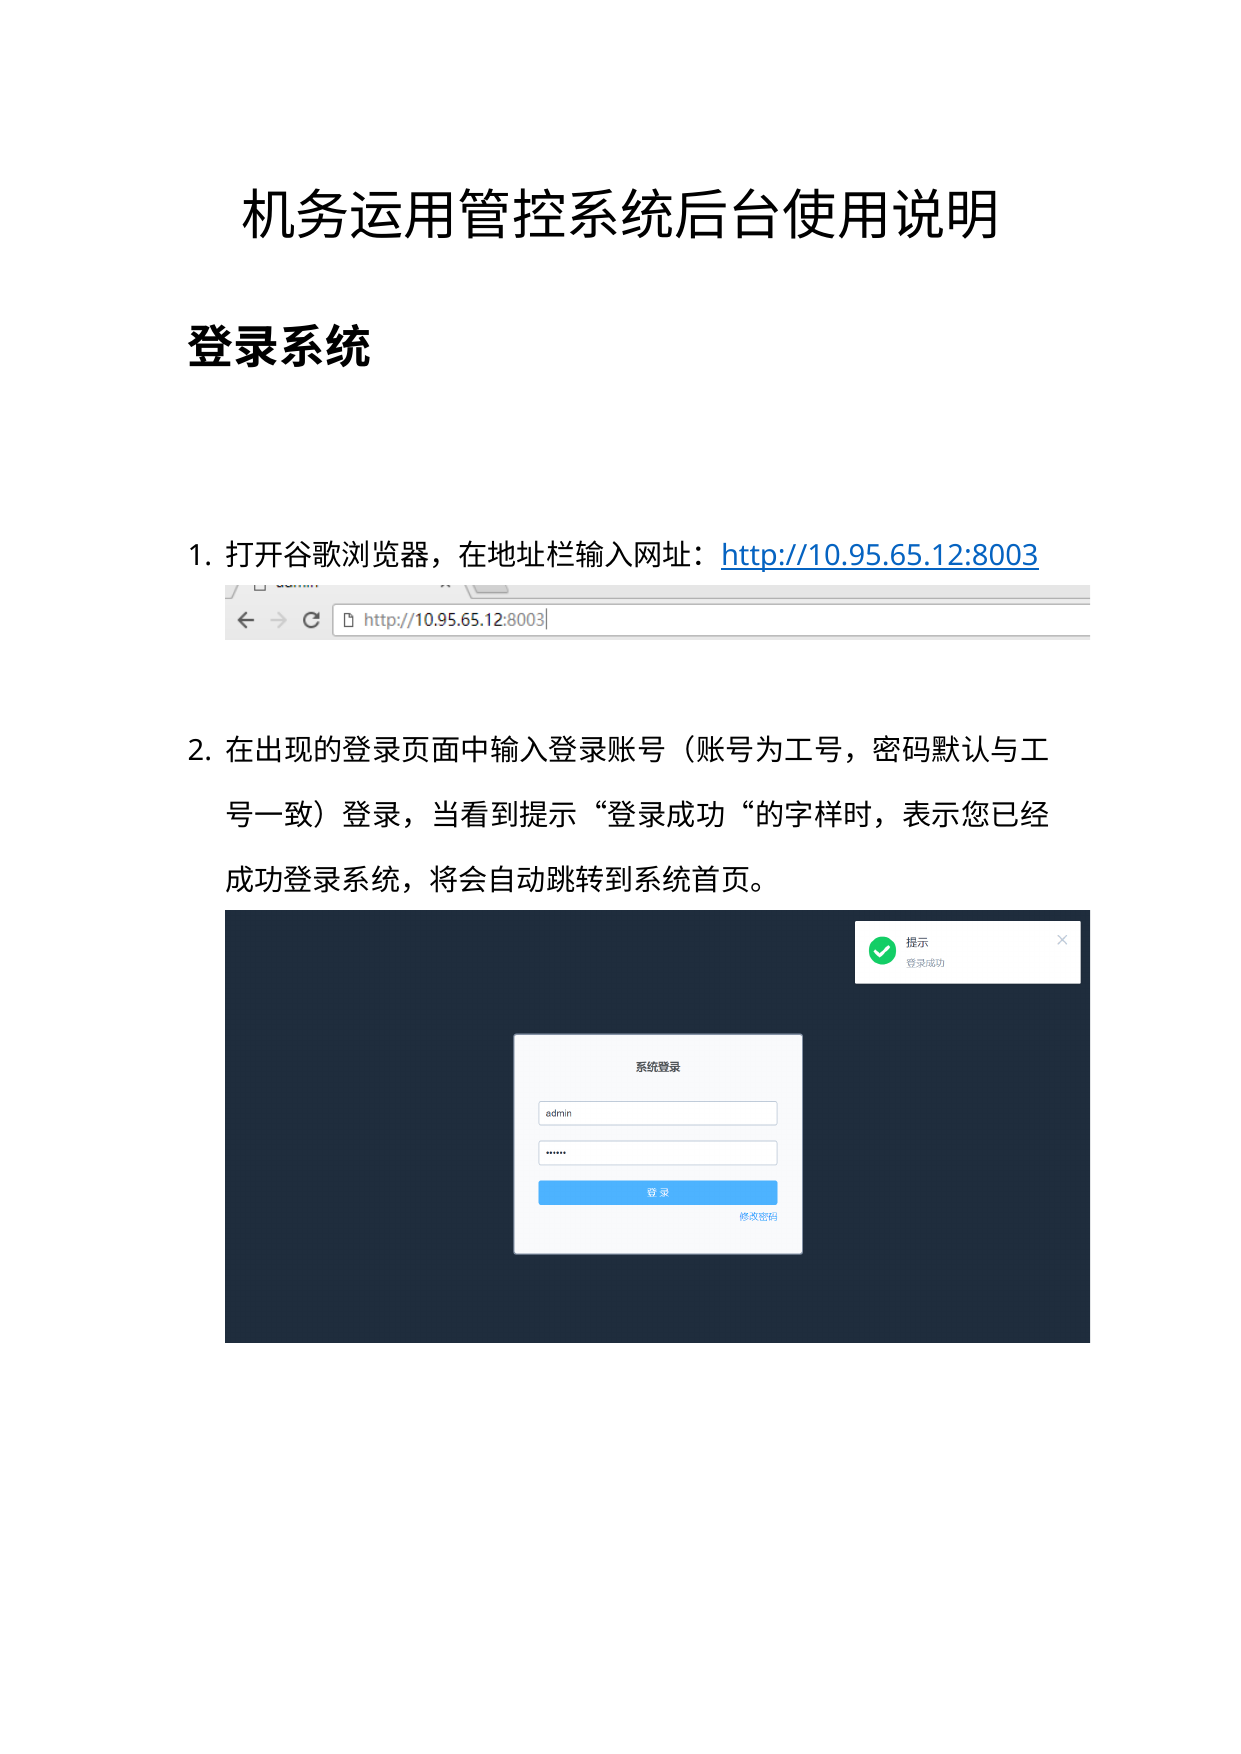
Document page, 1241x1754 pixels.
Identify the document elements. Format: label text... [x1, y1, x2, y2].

picture [225, 585, 1091, 640]
list 在出现的登录页面中输入登录账号（账号为工号，密码默认与工号一致）登录，当看到提示“登录成功“的字样时，表示您已经成功登录系统，将会自动跳转到系统首页。 [187, 715, 1053, 910]
text 机务运用管控系统后台使用说明 [187, 162, 1053, 259]
picture [225, 910, 1091, 1343]
list 打开谷歌浏览器，在地址栏输入网址：http://10.95.65.12:8003 [187, 520, 1053, 585]
subtitle 登录系统 [187, 295, 1053, 392]
